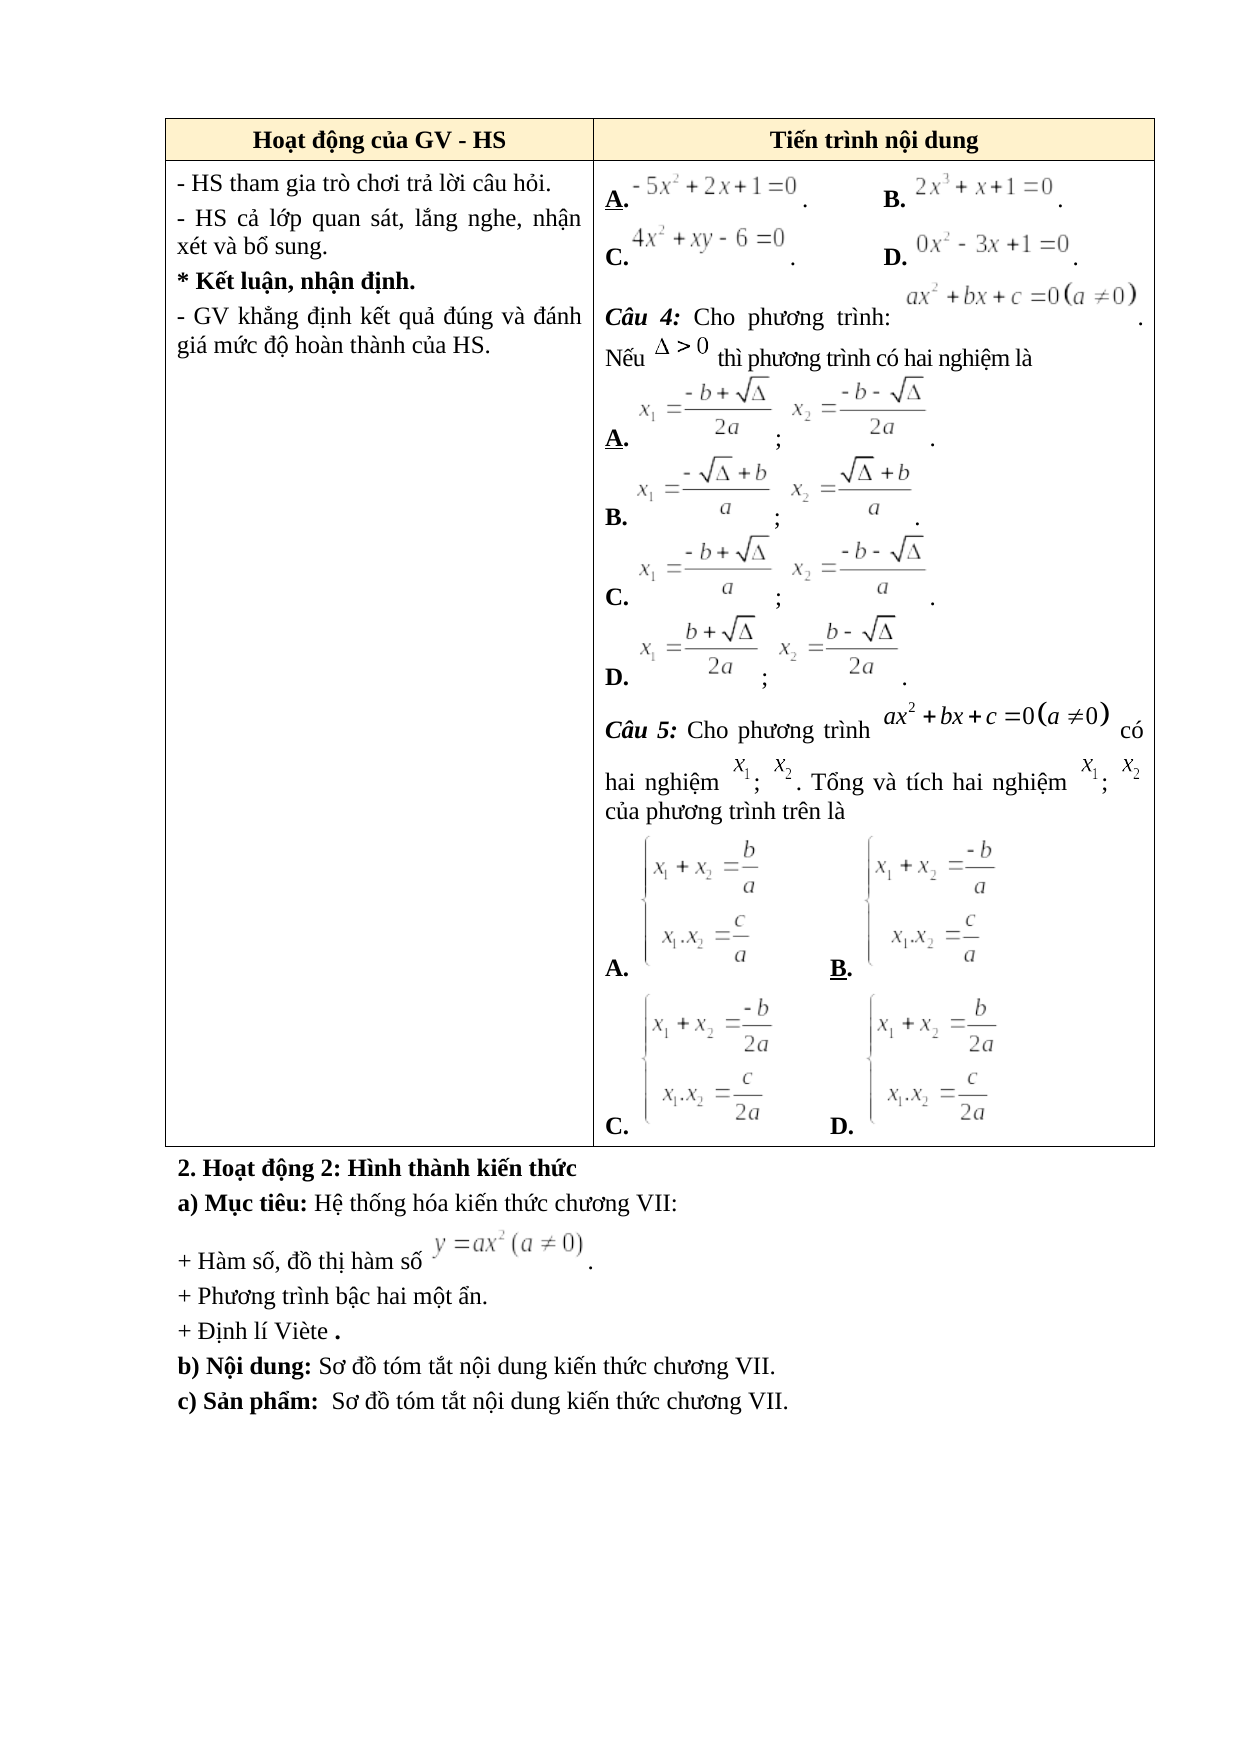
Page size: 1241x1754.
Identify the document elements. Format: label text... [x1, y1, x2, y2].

text + Hàm số, đồ thị hàm số . [177, 1223, 1152, 1275]
text b) Nội dung: Sơ đồ tóm tắt nội dung kiến thức chương VII. [177, 1351, 1152, 1380]
text + Phương trình bậc hai một ẩn. [177, 1281, 1152, 1310]
text + Định lí Viète . [177, 1316, 1152, 1345]
text 2. Hoạt động 2: Hình thành kiến thức [177, 1153, 1152, 1182]
table_header Hoạt động của GV - HS [166, 119, 593, 160]
table_header Tiến trình nội dung [594, 119, 1154, 160]
text a) Mục tiêu: Hệ thống hóa kiến thức chương VII: [177, 1188, 1152, 1217]
text c) Sản phẩm: Sơ đồ tóm tắt nội dung kiến thức chương VII. [177, 1386, 1152, 1415]
